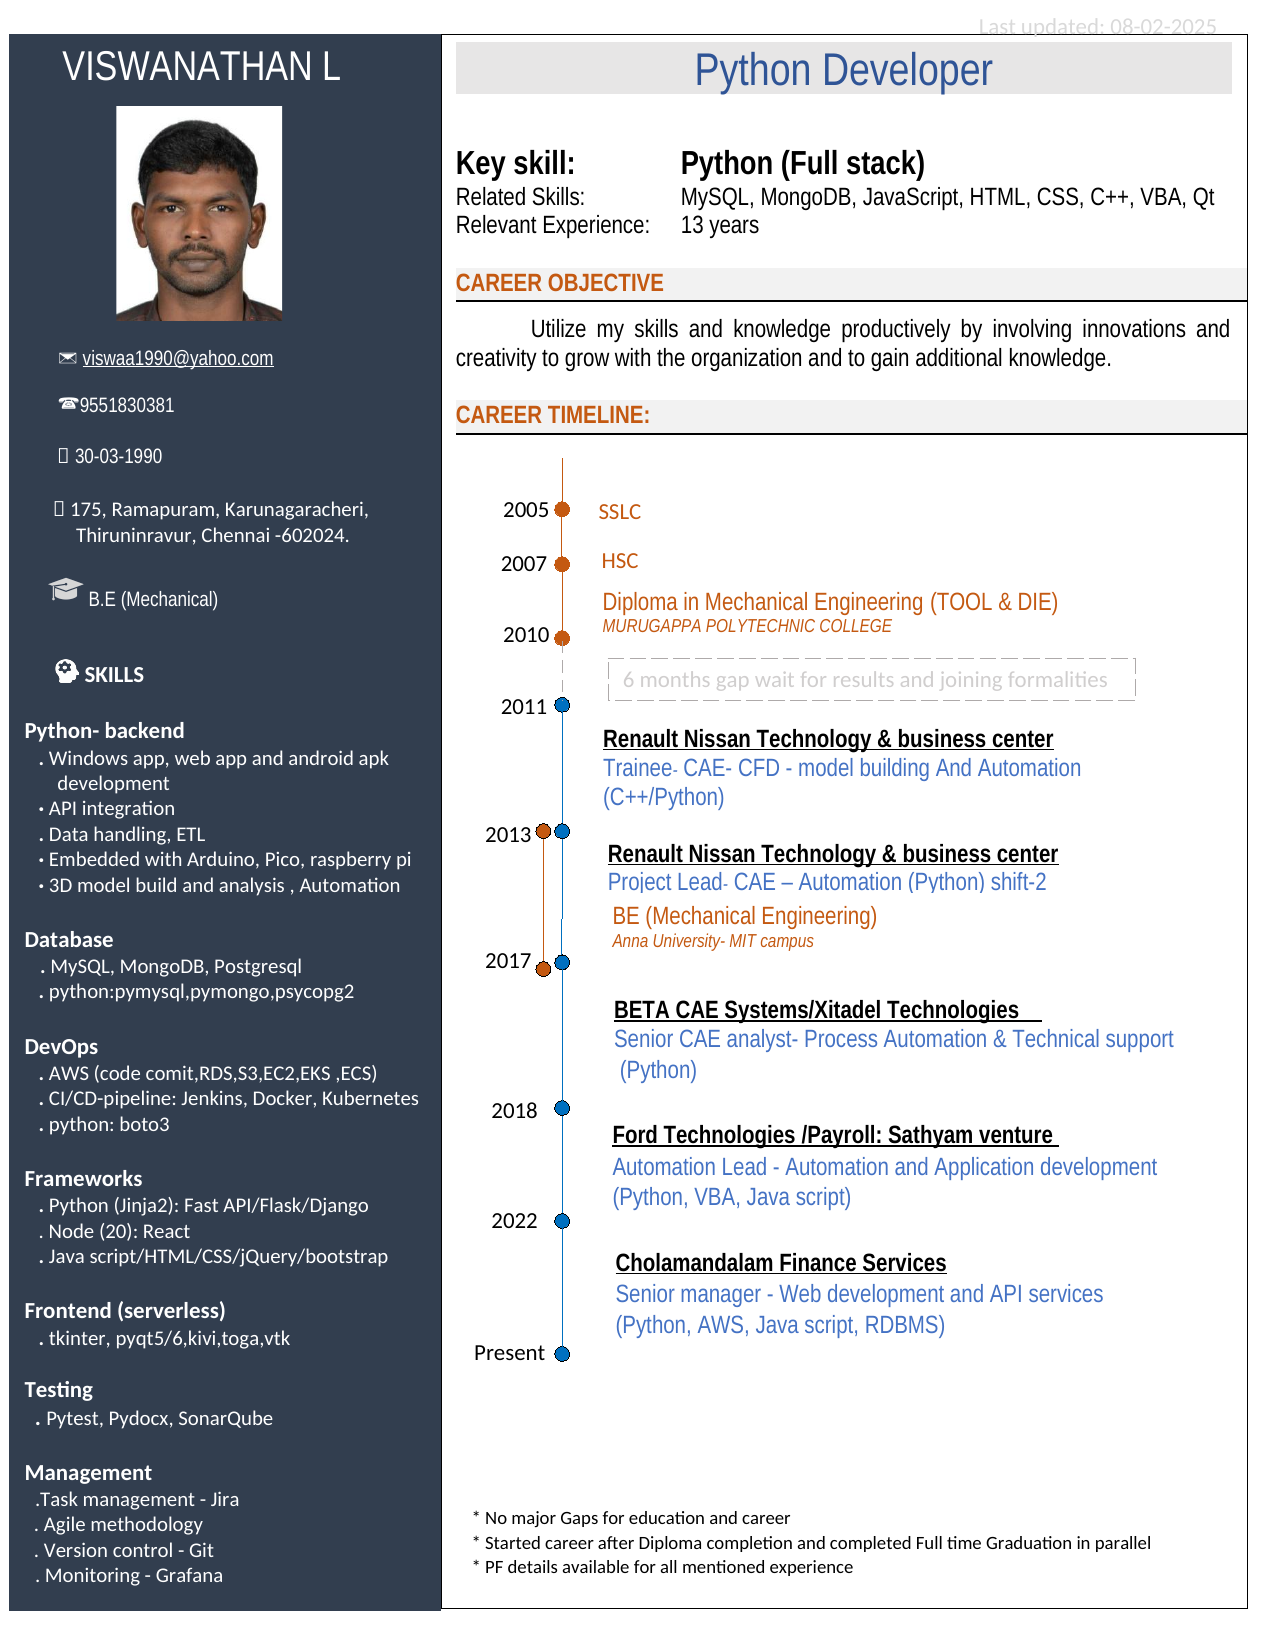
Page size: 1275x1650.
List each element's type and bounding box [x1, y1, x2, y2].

picture [116, 106, 283, 321]
picture [55, 659, 79, 683]
